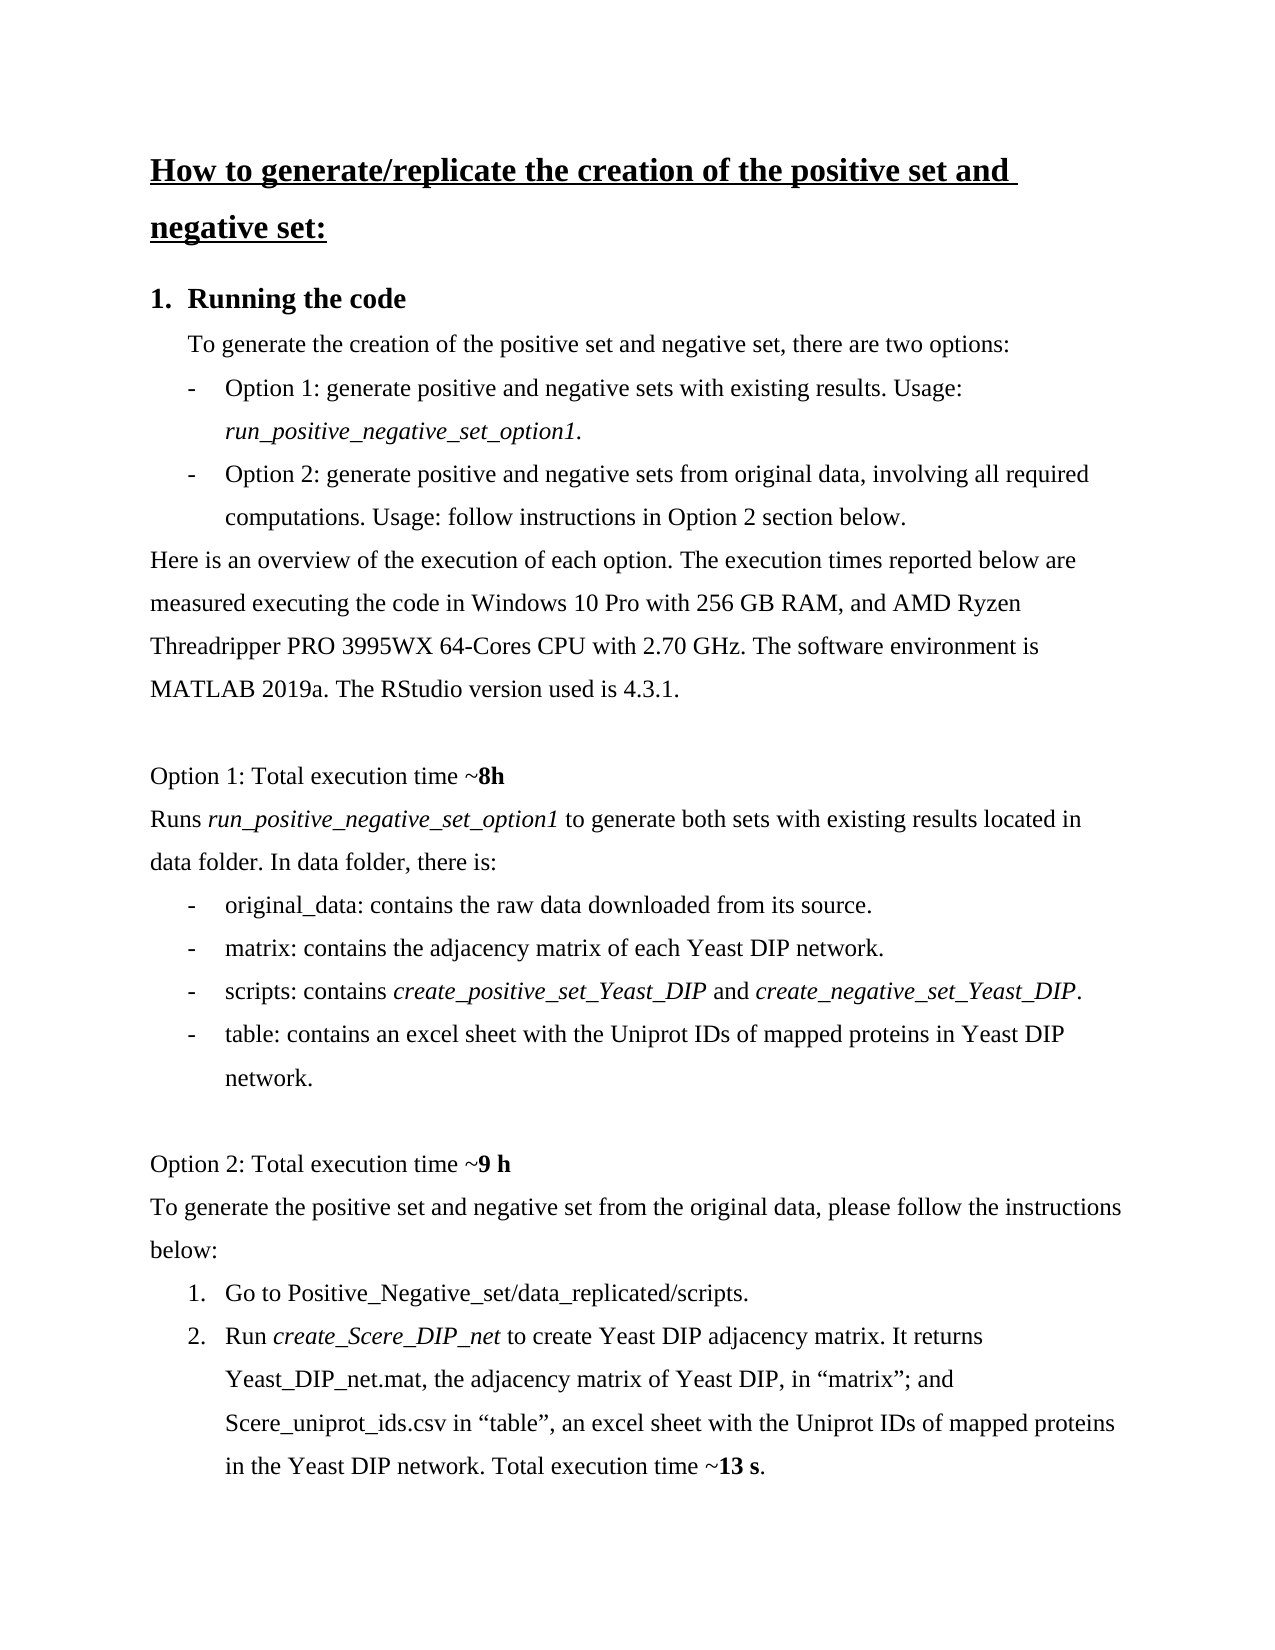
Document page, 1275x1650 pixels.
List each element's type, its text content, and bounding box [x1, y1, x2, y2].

text Option 2: Total execution time ~9 h [150, 1149, 1125, 1178]
list scripts: contains create_positive_set_Yeast_DIP and create_negative_set_Yeast_DIP. [187, 976, 1125, 1005]
text Here is an overview of the execution of each option. The execution times reported below are measured executing the code in Windows 10 Pro with 256 GB RAM, and AMD Ryzen Threadripper PRO 3995WX 64-Cores CPU with 2.70 GHz. The software environment is MATLAB 2019a. The RStudio version used is 4.3.1. [150, 545, 1125, 703]
list Running the code To generate the creation of the positive set and negative set, there are two options: [150, 282, 1125, 358]
list original_data: contains the raw data downloaded from its source. [187, 890, 1125, 919]
list Option 2: generate positive and negative sets from original data, involving all required computations. Usage: follow instructions in Option 2 section below. [187, 459, 1125, 531]
list Option 1: generate positive and negative sets with existing results. Usage: run_positive_negative_set_option1. [187, 373, 1125, 444]
list matrix: contains the adjacency matrix of each Yeast DIP network. [187, 933, 1125, 962]
text To generate the positive set and negative set from the original data, please follow the instructions below: [150, 1192, 1125, 1264]
list table: contains an excel sheet with the Uniprot IDs of mapped proteins in Yeast DIP network. [187, 1019, 1125, 1091]
list Go to Positive_Negative_set/data_replicated/scripts. [187, 1278, 1125, 1307]
text Option 1: Total execution time ~8h [150, 761, 1125, 789]
text Runs run_positive_negative_set_option1 to generate both sets with existing results located in data folder. In data folder, there is: [150, 804, 1125, 876]
text How to generate/replicate the creation of the positive set and negative set: [150, 150, 1125, 246]
list Run create_Scere_DIP_net to create Yeast DIP adjacency matrix. It returns Yeast_DIP_net.mat, the adjacency matrix of Yeast DIP, in “matrix”; and Scere_uniprot_ids.csv in “table”, an excel sheet with the Uniprot IDs of mapped proteins in the Yeast DIP network. Total execution time ~13 s. [187, 1321, 1125, 1479]
